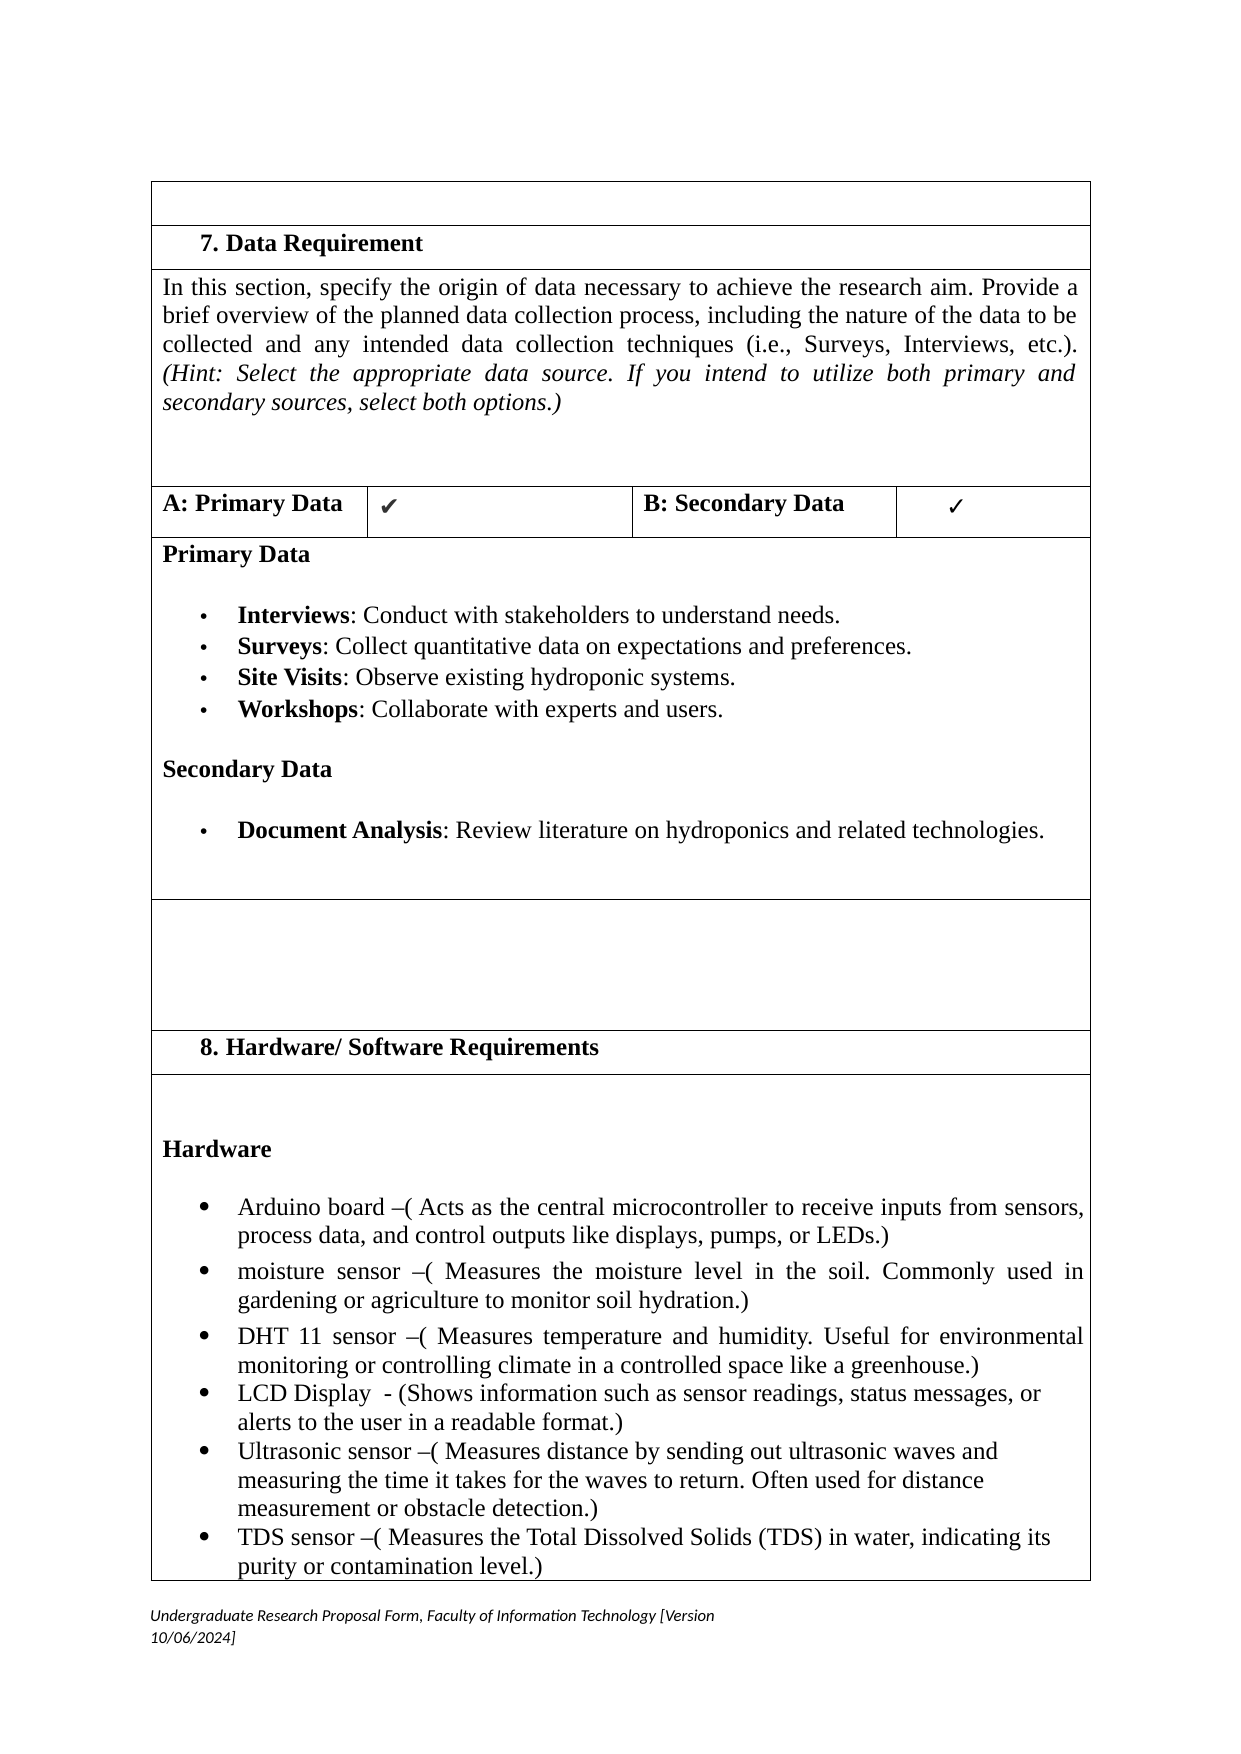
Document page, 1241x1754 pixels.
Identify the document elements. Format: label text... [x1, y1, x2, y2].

table_cell ✔ [368, 487, 632, 537]
table_cell 8. Hardware/ Software Requirements [152, 1031, 1090, 1074]
table_cell 7. Data Requirement [152, 226, 1090, 269]
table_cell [152, 1075, 1090, 1580]
table_header [152, 182, 1090, 225]
table_cell B: Secondary Data [633, 487, 896, 537]
table_cell Primary Data Interviews: Conduct with stakeholders to understand needs. Surveys: Collect quantitative data on expectations and preferences. Site Visits: Observe existing hydroponic systems. Workshops: Collaborate with experts and users. Secondary Data Document Analysis: Review literature on hydroponics and related technologies. [152, 538, 1090, 899]
table_cell In this section, specify the origin of data necessary to achieve the research aim. Provide a brief overview of the planned data collection process, including the nature of the data to be collected and any intended data collection techniques (i.e., Surveys, Interviews, etc.). (Hint: Select the appropriate data source. If you intend to utilize both primary and secondary sources, select both options.) [152, 270, 1090, 486]
table_cell [152, 900, 1090, 1029]
table_cell A: Primary Data [152, 487, 367, 537]
table_cell ✓ [897, 487, 1090, 537]
